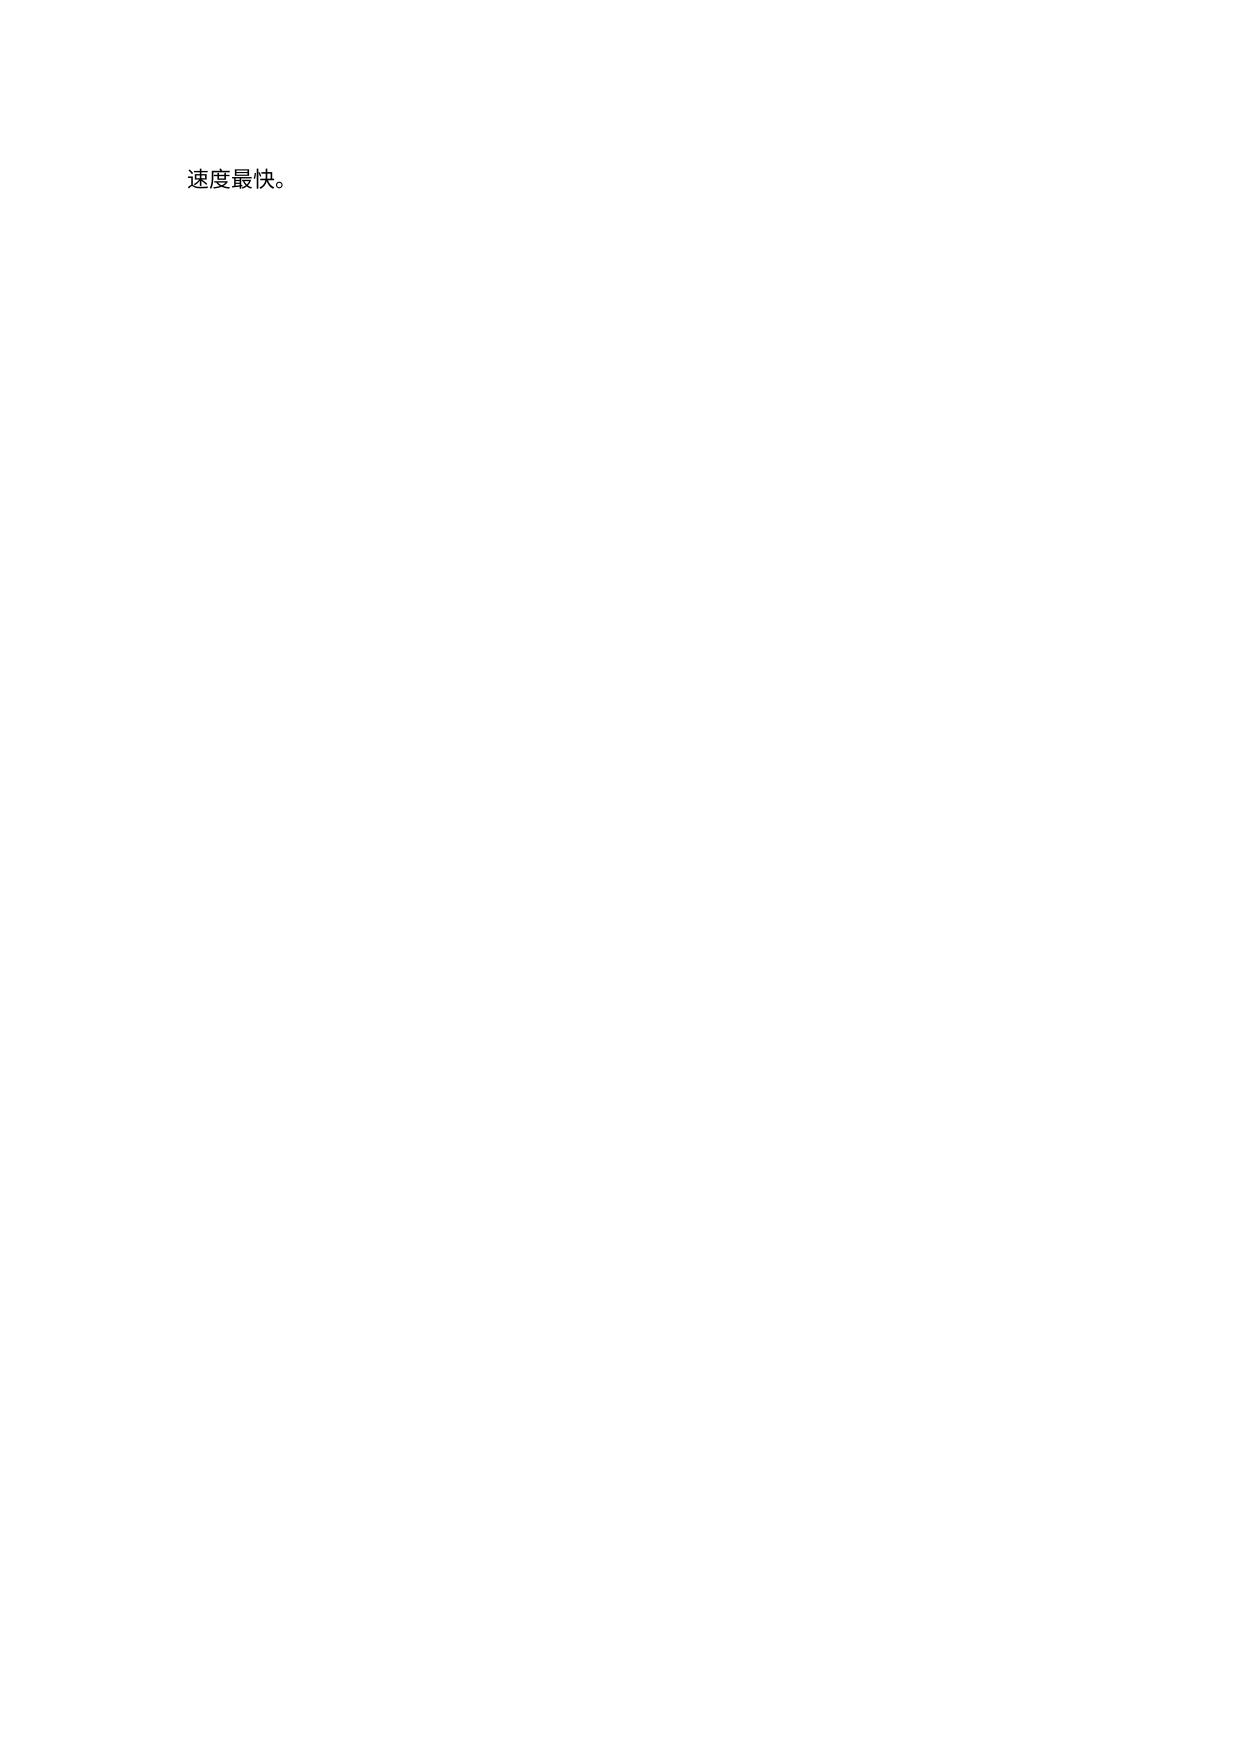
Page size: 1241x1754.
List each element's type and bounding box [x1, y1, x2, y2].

text [187, 162, 1053, 194]
